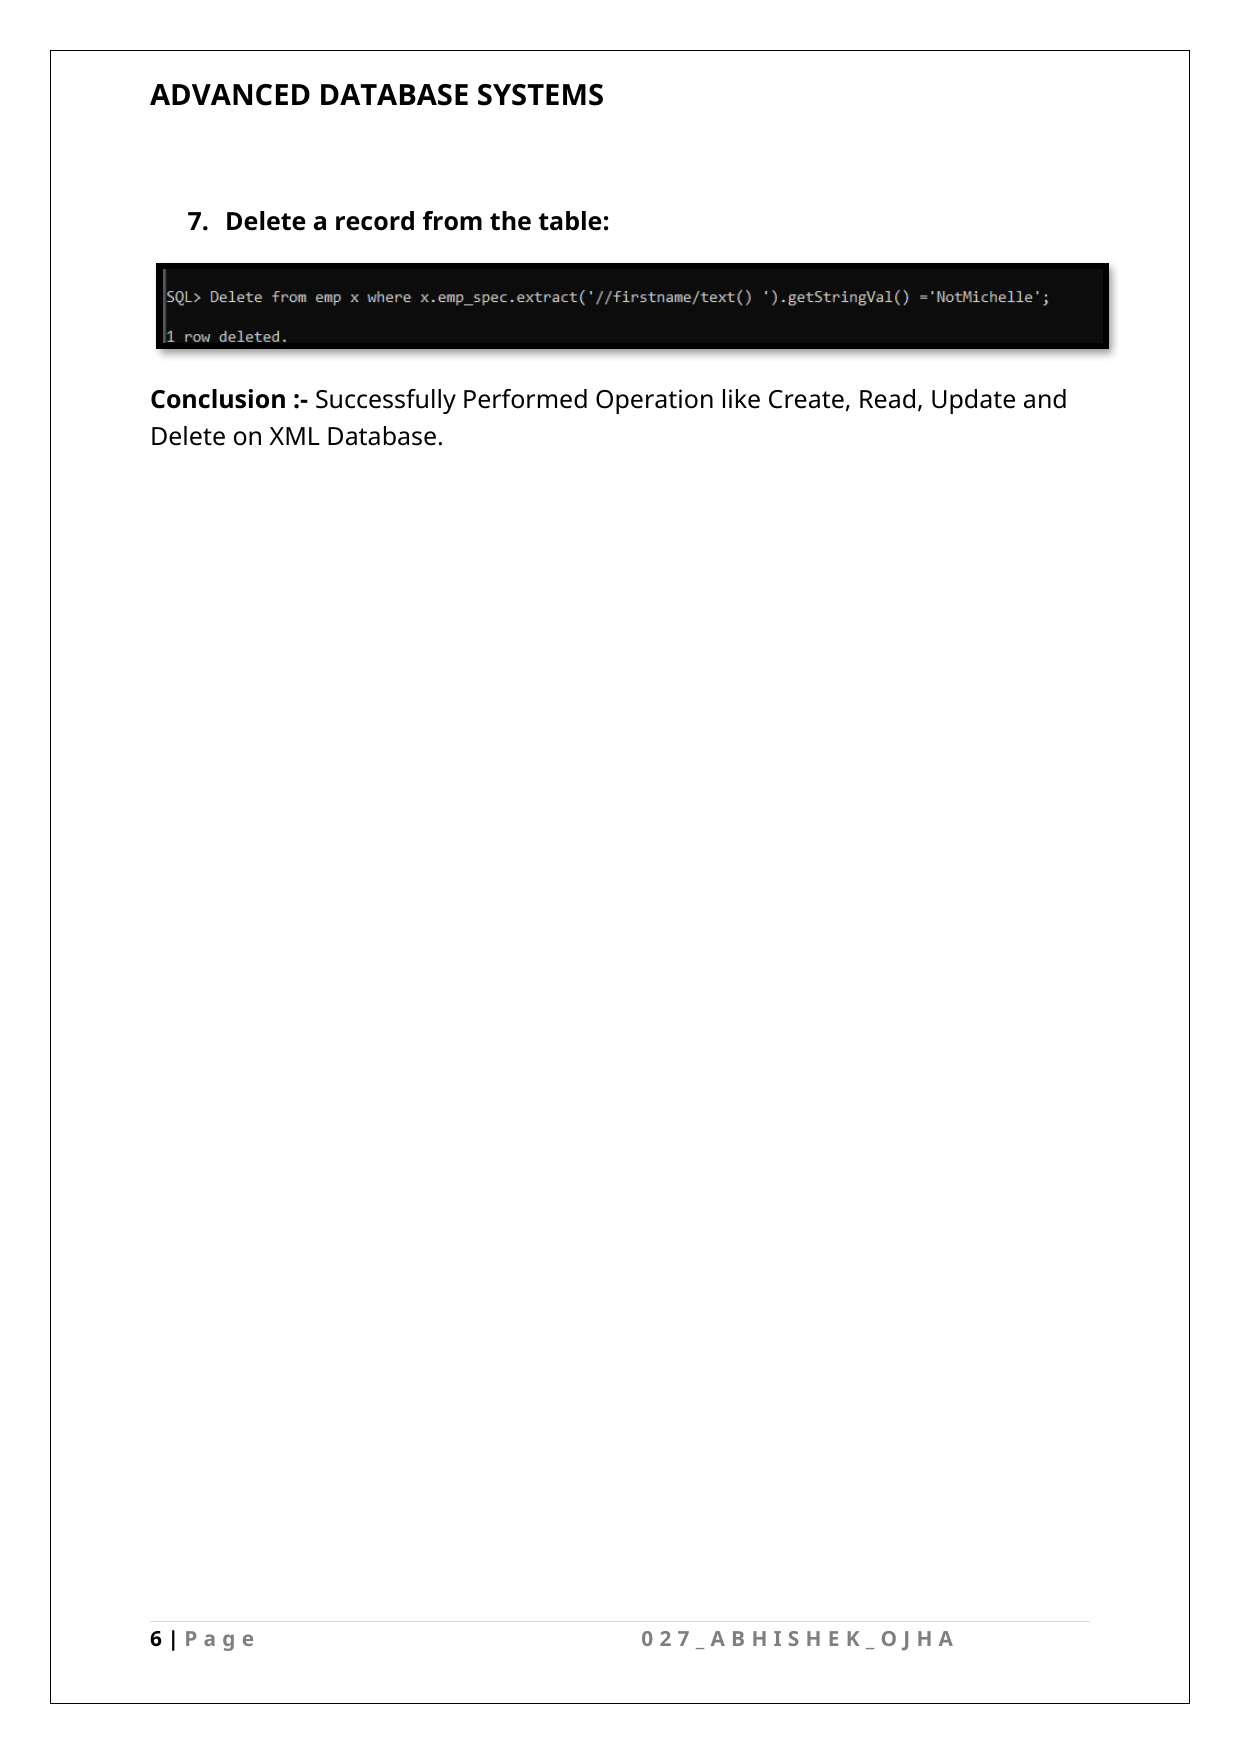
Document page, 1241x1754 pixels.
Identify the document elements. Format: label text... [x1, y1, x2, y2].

picture [163, 269, 1103, 343]
list Delete a record from the table: [187, 203, 1090, 237]
text Conclusion :- Successfully Performed Operation like Create, Read, Update and Delete on XML Database. [150, 382, 1090, 453]
